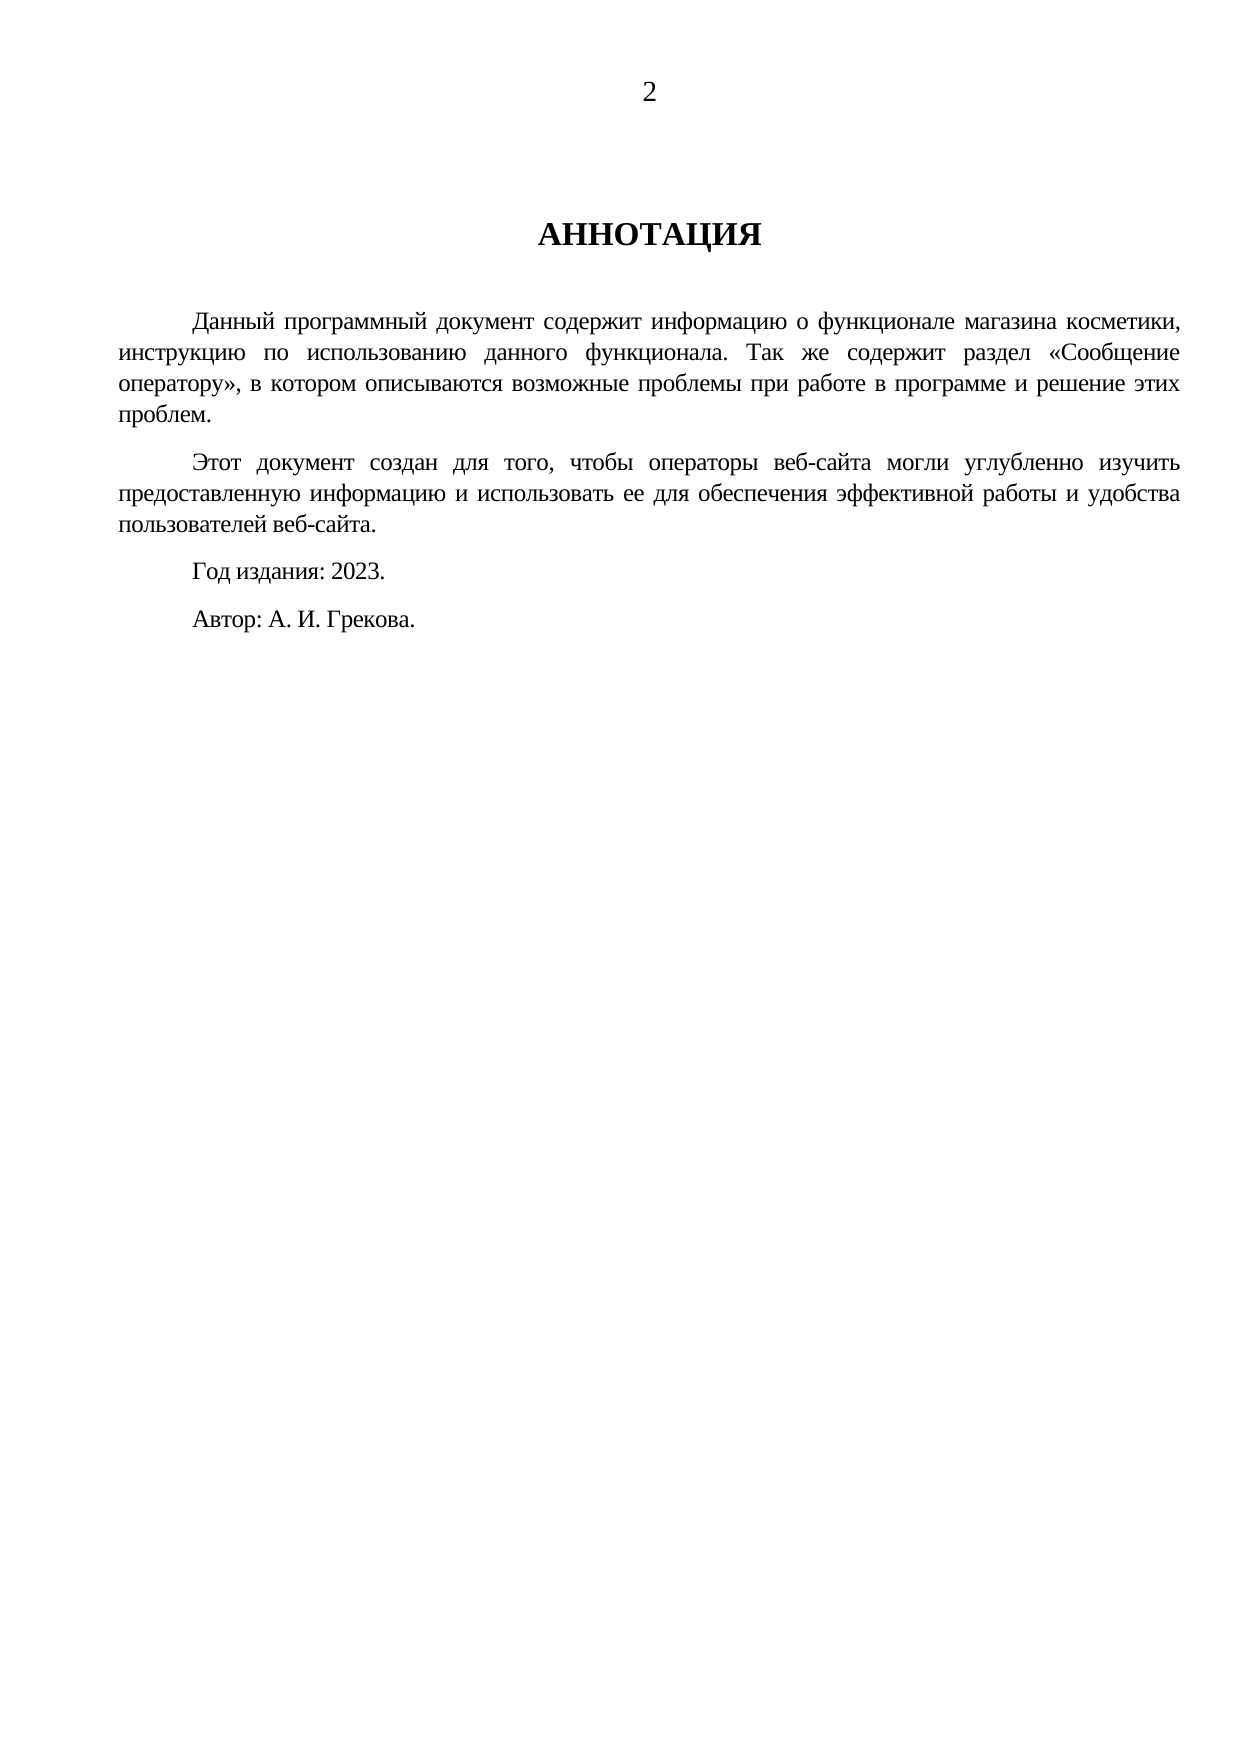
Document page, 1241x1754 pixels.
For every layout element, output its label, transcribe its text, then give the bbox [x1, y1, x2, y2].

text Этот документ создан для того, чтобы операторы веб-сайта могли углубленно изучить предоставленную информацию и использовать ее для обеспечения эффективной работы и удобства пользователей веб-сайта. [118, 447, 1181, 537]
text Автор: А. И. Грекова. [118, 604, 1181, 633]
text Данный программный документ содержит информацию о функционале магазина косметики, инструкцию по использованию данного функционала. Так же содержит раздел «Сообщение оператору», в котором описываются возможные проблемы при работе в программе и решение этих проблем. [118, 306, 1181, 428]
text Год издания: 2023. [118, 556, 1181, 585]
text Аннотация [118, 214, 1181, 253]
